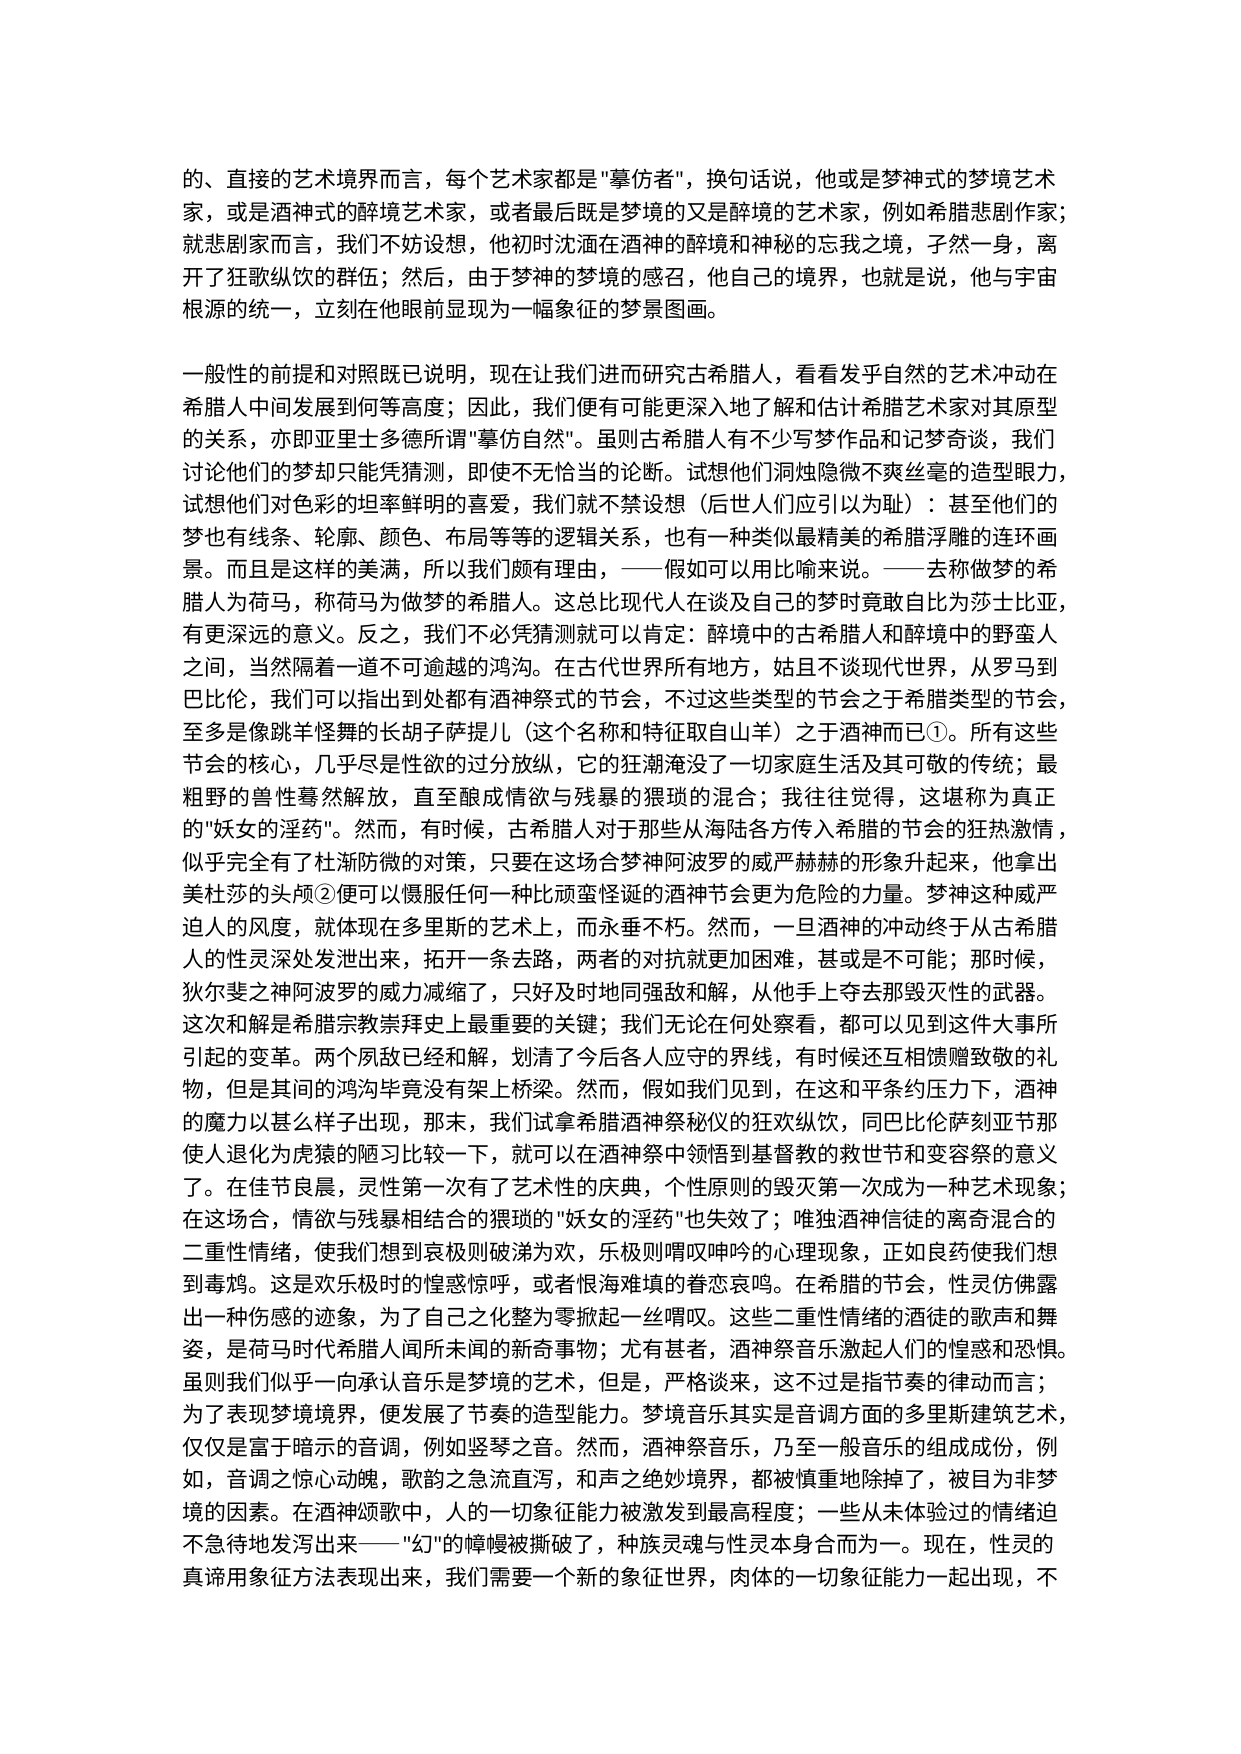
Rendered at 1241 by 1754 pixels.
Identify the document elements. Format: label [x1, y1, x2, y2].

text [183, 357, 1058, 1592]
text [183, 162, 1058, 324]
